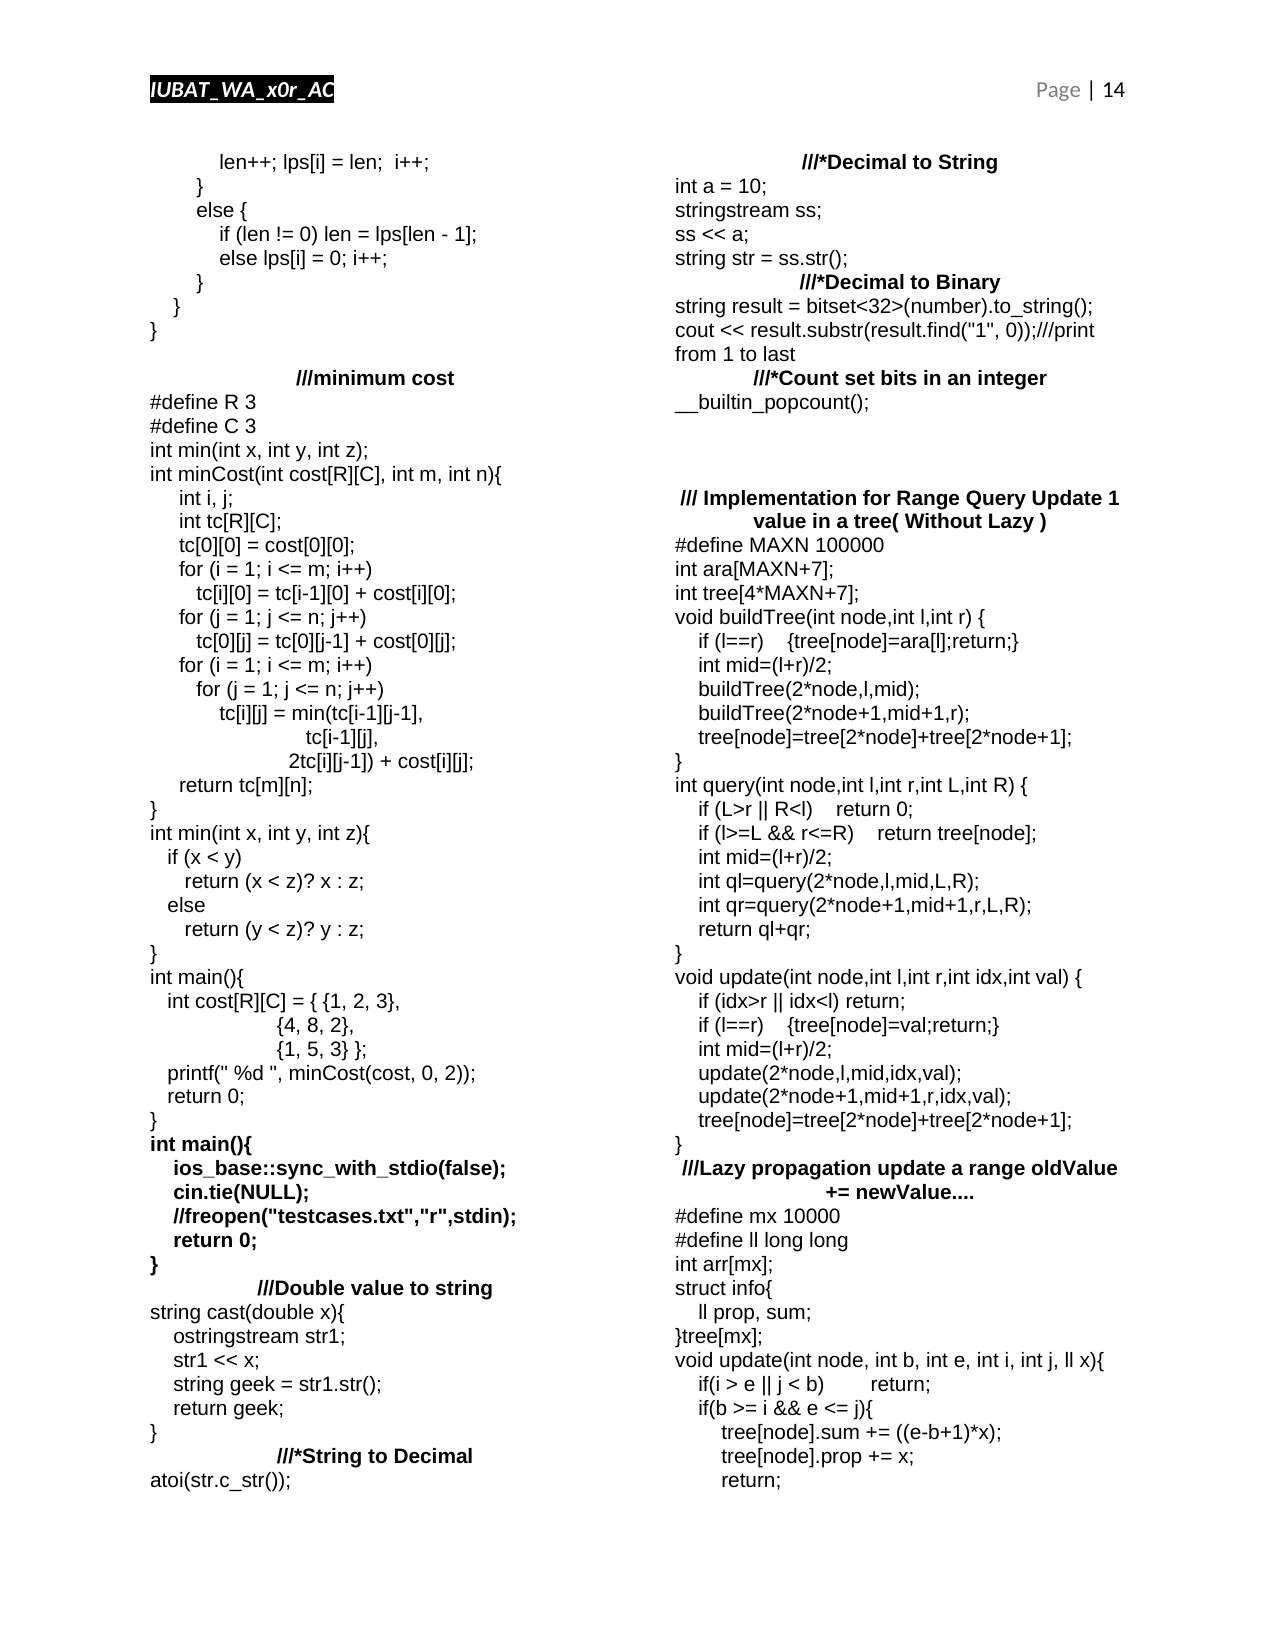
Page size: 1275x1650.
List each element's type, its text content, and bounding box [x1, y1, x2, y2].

text } [150, 318, 600, 342]
text }tree[mx]; [675, 1324, 1125, 1348]
text atoi(str.c_str()); [150, 1468, 600, 1492]
text int ql=query(2*node,l,mid,L,R); [675, 869, 1125, 893]
text ios_base::sync_with_stdio(false); [150, 1156, 600, 1180]
text tree[node].prop += x; [675, 1444, 1125, 1468]
text } [675, 749, 1125, 773]
text for (i = 1; i <= m; i++) [150, 653, 600, 677]
text update(2*node,l,mid,idx,val); [675, 1060, 1125, 1084]
text int ara[MAXN+7]; [675, 557, 1125, 581]
text string cast(double x){ [150, 1300, 600, 1324]
text 2tc[i][j-1]) + cost[i][j]; [150, 749, 600, 773]
text int min(int x, int y, int z); [150, 437, 600, 461]
text int tc[R][C]; [150, 509, 600, 533]
text tc[0][0] = cost[0][0]; [150, 533, 600, 557]
text buildTree(2*node,l,mid); [675, 677, 1125, 701]
text } [675, 941, 1125, 964]
text return tc[m][n]; [150, 773, 600, 797]
text update(2*node+1,mid+1,r,idx,val); [675, 1084, 1125, 1108]
text str1 << x; [150, 1348, 600, 1372]
text __builtin_popcount(); [675, 389, 1125, 413]
text tree[node].sum += ((e-b+1)*x); [675, 1420, 1125, 1444]
text ss << a; [675, 222, 1125, 246]
text for (j = 1; j <= n; j++) [150, 677, 600, 701]
text int qr=query(2*node+1,mid+1,r,L,R); [675, 893, 1125, 917]
text void buildTree(int node,int l,int r) { [675, 605, 1125, 629]
text #define ll long long [675, 1228, 1125, 1252]
text string str = ss.str(); [675, 246, 1125, 270]
text if (l>=L && r<=R) return tree[node]; [675, 821, 1125, 845]
text cout << result.substr(result.find("1", 0));///print from 1 to last [675, 318, 1125, 366]
text ///*Decimal to String [675, 150, 1125, 174]
text if (idx>r || idx<l) return; [675, 988, 1125, 1012]
text ///*String to Decimal [150, 1444, 600, 1468]
text } [675, 1132, 1125, 1156]
text return ql+qr; [675, 917, 1125, 941]
text #define R 3 [150, 389, 600, 413]
text tree[node]=tree[2*node]+tree[2*node+1]; [675, 725, 1125, 749]
text ll prop, sum; [675, 1300, 1125, 1324]
text if (x < y) [150, 845, 600, 869]
text if (l==r) {tree[node]=ara[l];return;} [675, 629, 1125, 653]
text tc[i][j] = min(tc[i-1][j-1], [150, 701, 600, 725]
text printf(" %d ", minCost(cost, 0, 2)); [150, 1060, 600, 1084]
text return 0; [150, 1084, 600, 1108]
text cin.tie(NULL); [150, 1180, 600, 1204]
text else lps[i] = 0; i++; [150, 246, 600, 270]
text } [150, 941, 600, 964]
text } [150, 1252, 600, 1276]
text string geek = str1.str(); [150, 1372, 600, 1396]
text } [150, 294, 600, 318]
text } [150, 1420, 600, 1444]
text } [150, 1108, 600, 1132]
text buildTree(2*node+1,mid+1,r); [675, 701, 1125, 725]
text tc[i-1][j], [150, 725, 600, 749]
text } [150, 174, 600, 198]
text return (y < z)? y : z; [150, 917, 600, 941]
text void update(int node,int l,int r,int idx,int val) { [675, 964, 1125, 988]
text else { [150, 198, 600, 222]
text int query(int node,int l,int r,int L,int R) { [675, 773, 1125, 797]
text int mid=(l+r)/2; [675, 845, 1125, 869]
text ///*Decimal to Binary [675, 270, 1125, 294]
text {1, 5, 3} }; [150, 1036, 600, 1060]
text int mid=(l+r)/2; [675, 1036, 1125, 1060]
text return 0; [150, 1228, 600, 1252]
text return; [675, 1468, 1125, 1492]
text for (j = 1; j <= n; j++) [150, 605, 600, 629]
text return (x < z)? x : z; [150, 869, 600, 893]
text tc[0][j] = tc[0][j-1] + cost[0][j]; [150, 629, 600, 653]
text stringstream ss; [675, 198, 1125, 222]
text {4, 8, 2}, [150, 1012, 600, 1036]
text if(i > e || j < b) return; [675, 1372, 1125, 1396]
text int arr[mx]; [675, 1252, 1125, 1276]
text ///Lazy propagation update a range oldValue += newValue.... [675, 1156, 1125, 1204]
text if (len != 0) len = lps[len - 1]; [150, 222, 600, 246]
text #define mx 10000 [675, 1204, 1125, 1228]
text ///minimum cost [150, 366, 600, 389]
text tree[node]=tree[2*node]+tree[2*node+1]; [675, 1108, 1125, 1132]
text return geek; [150, 1396, 600, 1420]
text int tree[4*MAXN+7]; [675, 581, 1125, 605]
text string result = bitset<32>(number).to_string(); [675, 294, 1125, 318]
text len++; lps[i] = len; i++; [150, 150, 600, 174]
text //freopen("testcases.txt","r",stdin); [150, 1204, 600, 1228]
text for (i = 1; i <= m; i++) [150, 557, 600, 581]
text if(b >= i && e <= j){ [675, 1396, 1125, 1420]
text #define C 3 [150, 413, 600, 437]
text int i, j; [150, 485, 600, 509]
text /// Implementation for Range Query Update 1 value in a tree( Without Lazy ) [675, 485, 1125, 533]
text if (l==r) {tree[node]=val;return;} [675, 1012, 1125, 1036]
text ///*Count set bits in an integer [675, 366, 1125, 389]
text int main(){ [150, 964, 600, 988]
text int main(){ [150, 1132, 600, 1156]
text tc[i][0] = tc[i-1][0] + cost[i][0]; [150, 581, 600, 605]
text ostringstream str1; [150, 1324, 600, 1348]
text int a = 10; [675, 174, 1125, 198]
text } [150, 797, 600, 821]
text #define MAXN 100000 [675, 533, 1125, 557]
text int minCost(int cost[R][C], int m, int n){ [150, 461, 600, 485]
text int min(int x, int y, int z){ [150, 821, 600, 845]
text if (L>r || R<l) return 0; [675, 797, 1125, 821]
text } [150, 270, 600, 294]
text int mid=(l+r)/2; [675, 653, 1125, 677]
text void update(int node, int b, int e, int i, int j, ll x){ [675, 1348, 1125, 1372]
text int cost[R][C] = { {1, 2, 3}, [150, 988, 600, 1012]
text ///Double value to string [150, 1276, 600, 1300]
text else [150, 893, 600, 917]
text struct info{ [675, 1276, 1125, 1300]
